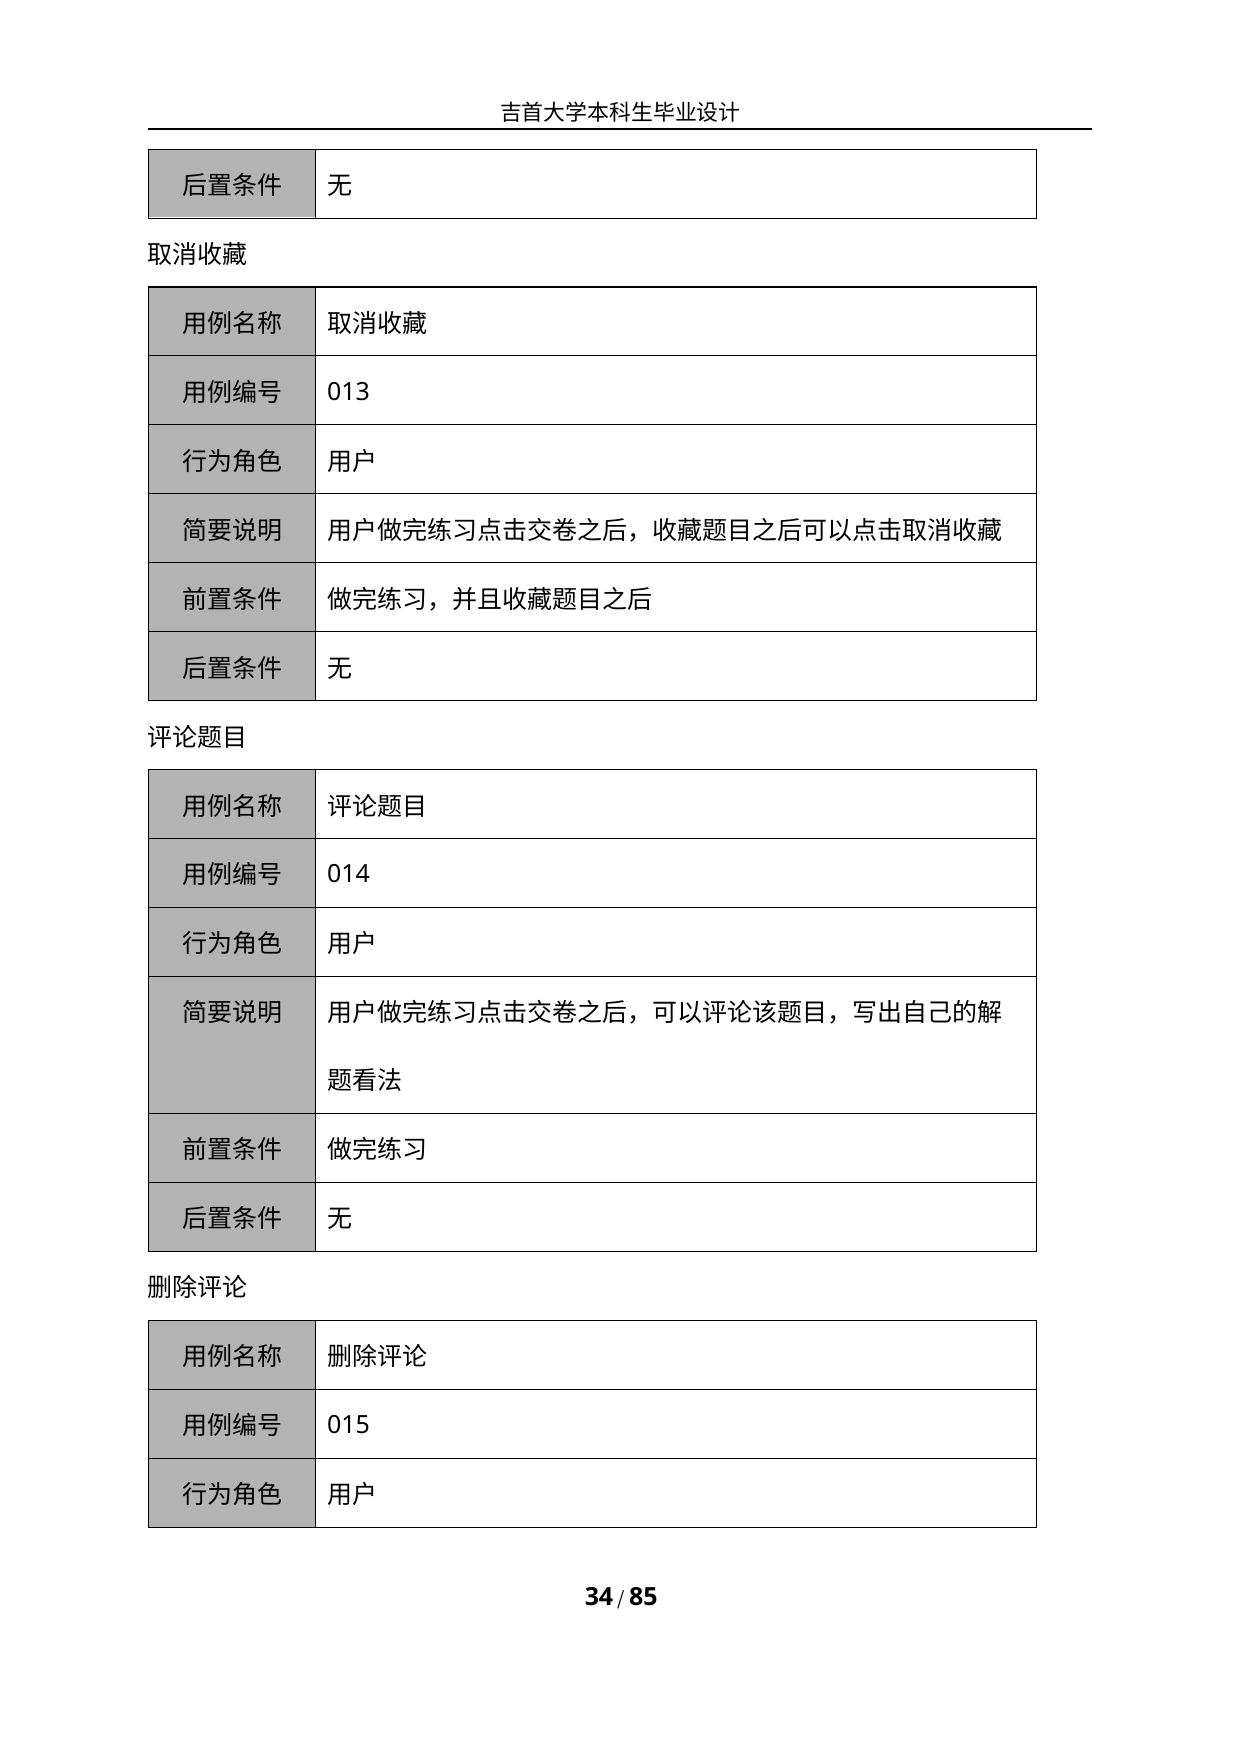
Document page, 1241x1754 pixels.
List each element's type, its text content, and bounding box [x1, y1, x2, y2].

table_cell 做完练习 [316, 1114, 1036, 1182]
table_cell 用户做完练习点击交卷之后，可以评论该题目，写出自己的解题看法 [316, 977, 1036, 1113]
table_cell 无 [316, 150, 1036, 217]
table_cell 用户 [316, 1459, 1036, 1527]
table_cell 后置条件 [149, 1183, 315, 1251]
table_header 用例名称 [149, 1321, 315, 1389]
table_cell 用户 [316, 425, 1036, 493]
table_cell 用户 [316, 908, 1036, 976]
table_cell 用户做完练习点击交卷之后，收藏题目之后可以点击取消收藏 [316, 494, 1036, 562]
table_cell 013 [316, 356, 1036, 424]
table_cell 行为角色 [149, 908, 315, 976]
table_header 取消收藏 [316, 288, 1036, 355]
table_cell 行为角色 [149, 1459, 315, 1527]
table_cell 后置条件 [149, 150, 315, 217]
table_cell 用例编号 [149, 1390, 315, 1458]
table_cell 无 [316, 632, 1036, 700]
text 删除评论 [148, 1252, 1092, 1320]
table_header 删除评论 [316, 1321, 1036, 1389]
table_cell 简要说明 [149, 494, 315, 562]
text 评论题目 [148, 701, 1092, 769]
table_cell 简要说明 [149, 977, 315, 1113]
table_cell 015 [316, 1390, 1036, 1458]
table_cell 用例编号 [149, 839, 315, 907]
table_cell 014 [316, 839, 1036, 907]
text 取消收藏 [148, 218, 1092, 286]
table_header 用例名称 [149, 770, 315, 838]
table_cell 后置条件 [149, 632, 315, 700]
table_cell 前置条件 [149, 563, 315, 631]
table_header 评论题目 [316, 770, 1036, 838]
table_cell 用例编号 [149, 356, 315, 424]
table_header 用例名称 [149, 288, 315, 355]
table_cell 前置条件 [149, 1114, 315, 1182]
table_cell 做完练习，并且收藏题目之后 [316, 563, 1036, 631]
table_cell 无 [316, 1183, 1036, 1251]
table_cell 行为角色 [149, 425, 315, 493]
